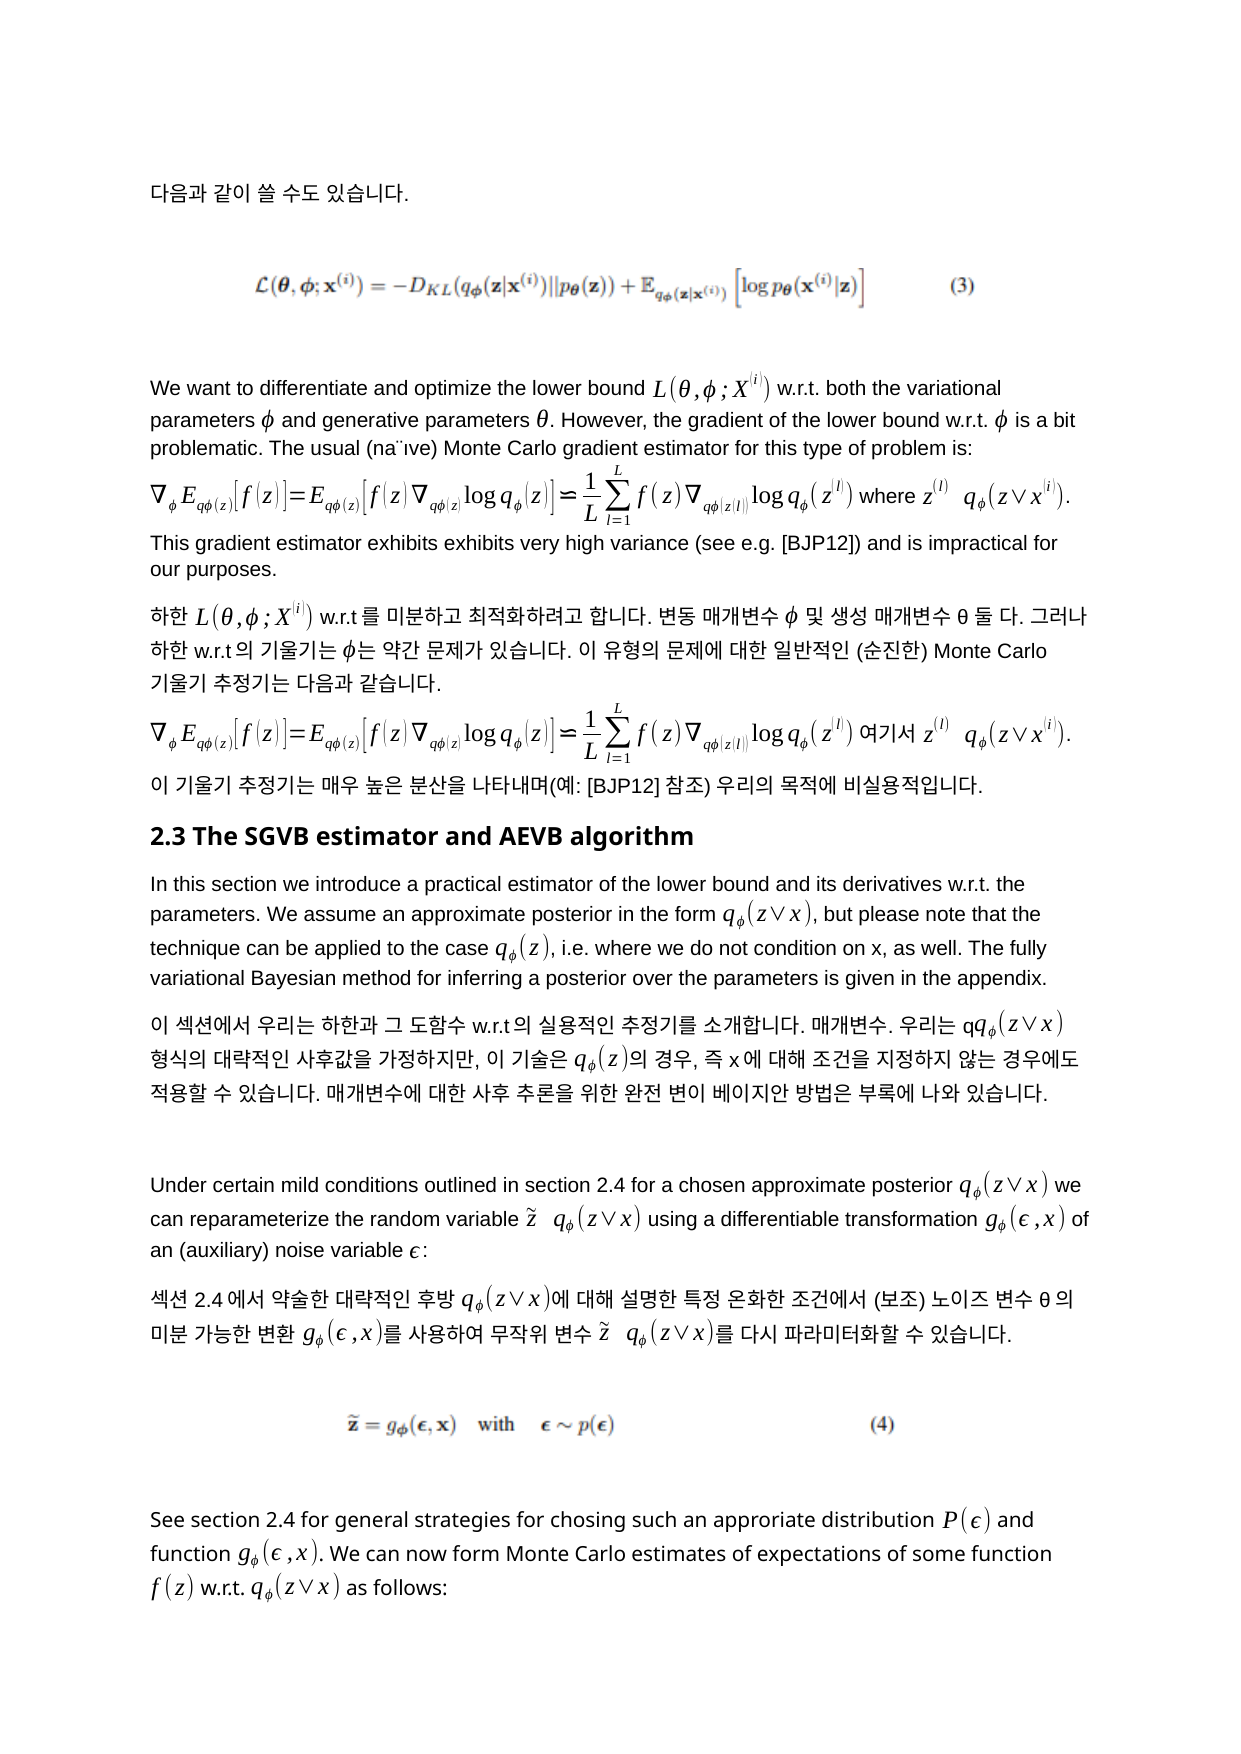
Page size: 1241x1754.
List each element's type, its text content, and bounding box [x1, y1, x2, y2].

text 섹션 2.4에서 약술한 대략적인 후방 에 대해 설명한 특정 온화한 조건에서 (보조) 노이즈 변수 θ의 미분 가능한 변환 를 사용하여 무작위 변수 를 다시 파라미터화할 수 있습니다. [150, 1283, 1090, 1349]
text 다음과 같이 쓸 수도 있습니다. [150, 177, 1090, 207]
text 2.3 The SGVB estimator and AEVB algorithm [150, 819, 1090, 853]
text 하한 w.r.t를 미분하고 최적화하려고 합니다. 변동 매개변수 및 생성 매개변수 θ 둘 다. 그러나 하한 w.r.t의 기울기는 는 약간 문제가 있습니다. 이 유형의 문제에 대한 일반적인 (순진한) Monte Carlo 기울기 추정기는 다음과 같습니다. 여기서 . 이 기울기 추정기는 매우 높은 분산을 나타내며(예: [BJP12] 참조) 우리의 목적에 비실용적입니다. [150, 599, 1090, 800]
text Under certain mild conditions outlined in section 2.4 for a chosen approximate posterior we can reparameterize the random variable using a differentiable transformation of an (auxiliary) noise variable : [150, 1169, 1090, 1264]
picture [335, 1410, 906, 1444]
text See section 2.4 for general strategies for chosing such an approriate distribution and function . We can now form Monte Carlo estimates of expectations of some function w.r.t. as follows: [150, 1505, 1090, 1603]
text 이 섹션에서 우리는 하한과 그 도함수 w.r.t의 실용적인 추정기를 소개합니다. 매개변수. 우리는 q 형식의 대략적인 사후값을 가정하지만, 이 기술은 의 경우, 즉 x에 대해 조건을 지정하지 않는 경우에도 적용할 수 있습니다. 매개변수에 대한 사후 추론을 위한 완전 변이 베이지안 방법은 부록에 나와 있습니다. [150, 1008, 1090, 1107]
text In this section we introduce a practical estimator of the lower bound and its derivatives w.r.t. the parameters. We assume an approximate posterior in the form , but please note that the technique can be applied to the case , i.e. where we do not condition on x, as well. The fully variational Bayesian method for inferring a posterior over the parameters is given in the appendix. [150, 872, 1090, 990]
picture [255, 268, 985, 310]
text We want to differentiate and optimize the lower bound w.r.t. both the variational parameters and generative parameters . However, the gradient of the lower bound w.r.t. is a bit problematic. The usual (na¨ıve) Monte Carlo gradient estimator for this type of problem is: where . This gradient estimator exhibits exhibits very high variance (see e.g. [BJP12]) and is impractical for our purposes. [150, 371, 1090, 581]
